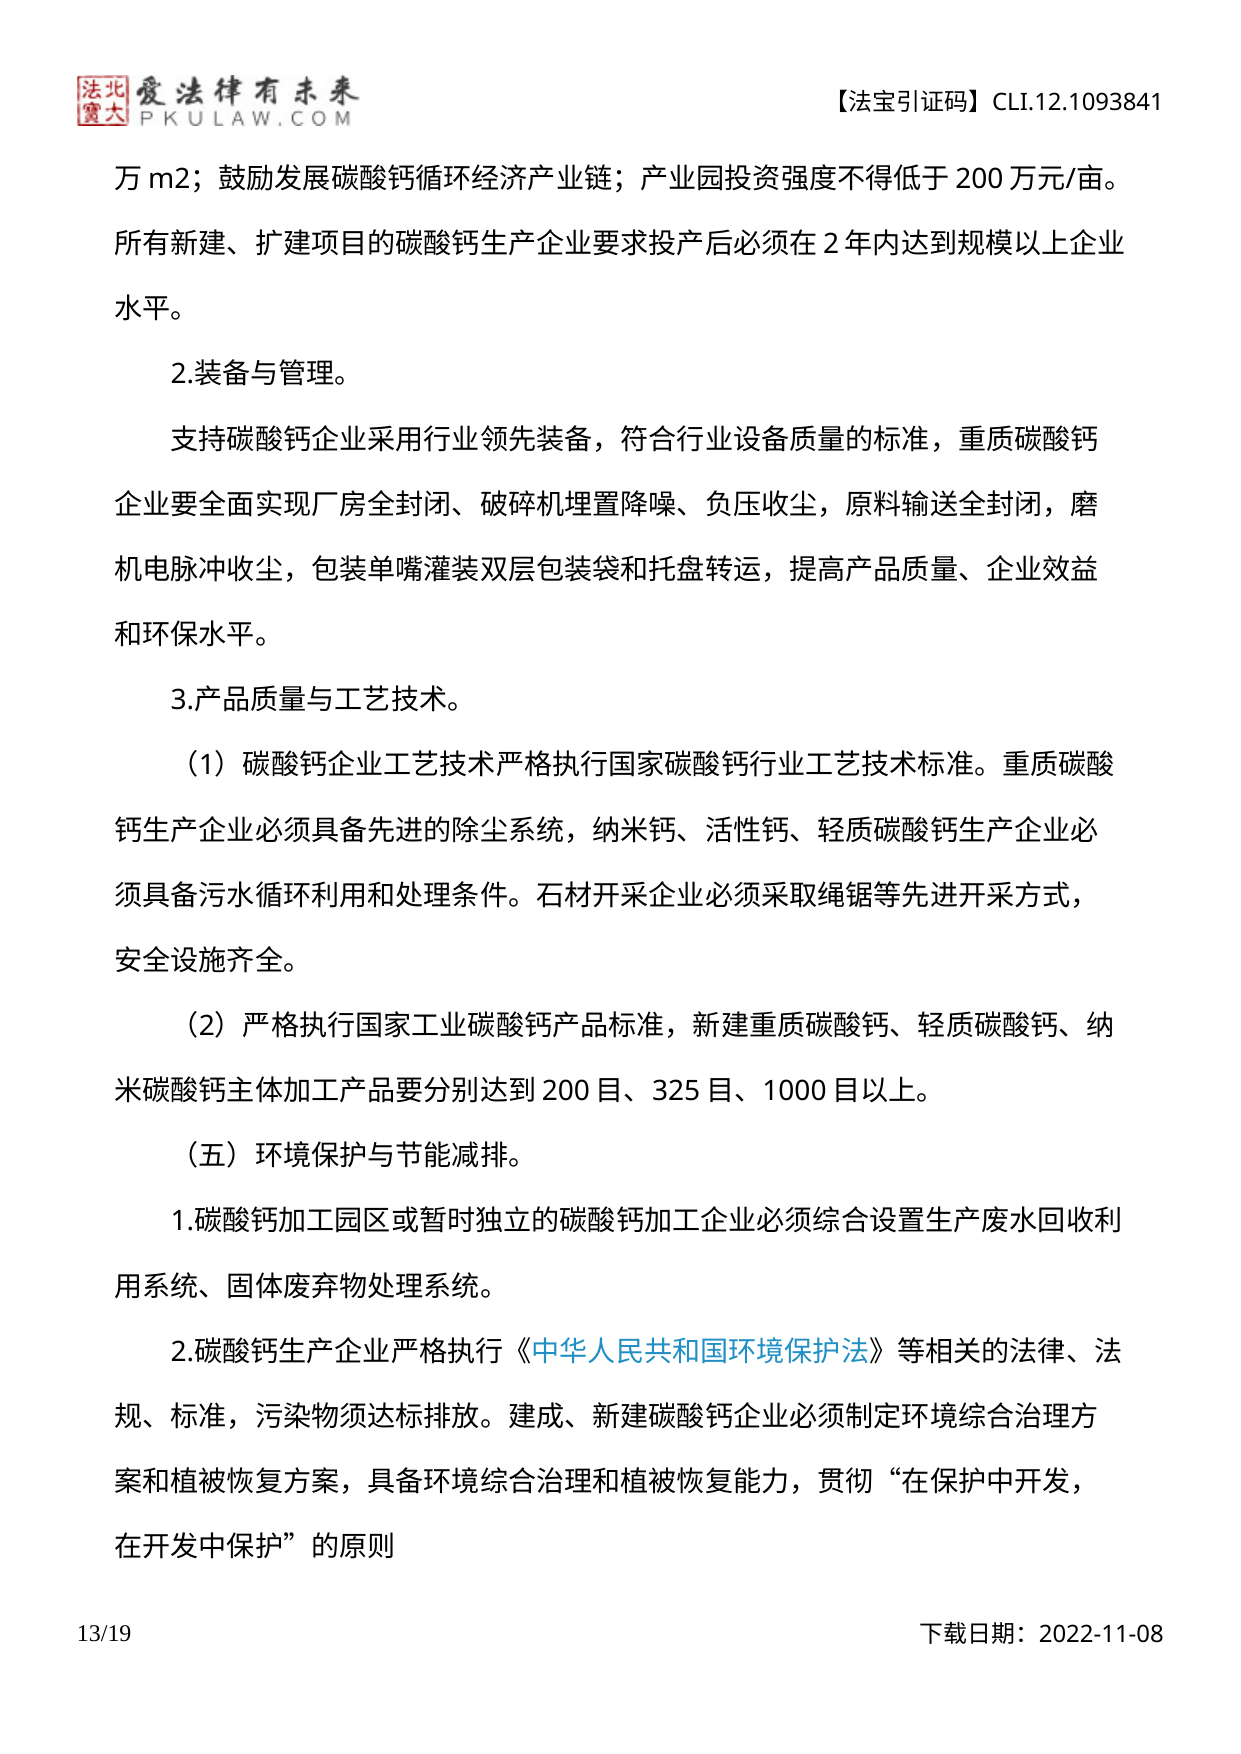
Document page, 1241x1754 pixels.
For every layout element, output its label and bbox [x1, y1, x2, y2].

picture [76, 75, 361, 126]
text [114, 156, 1126, 1564]
